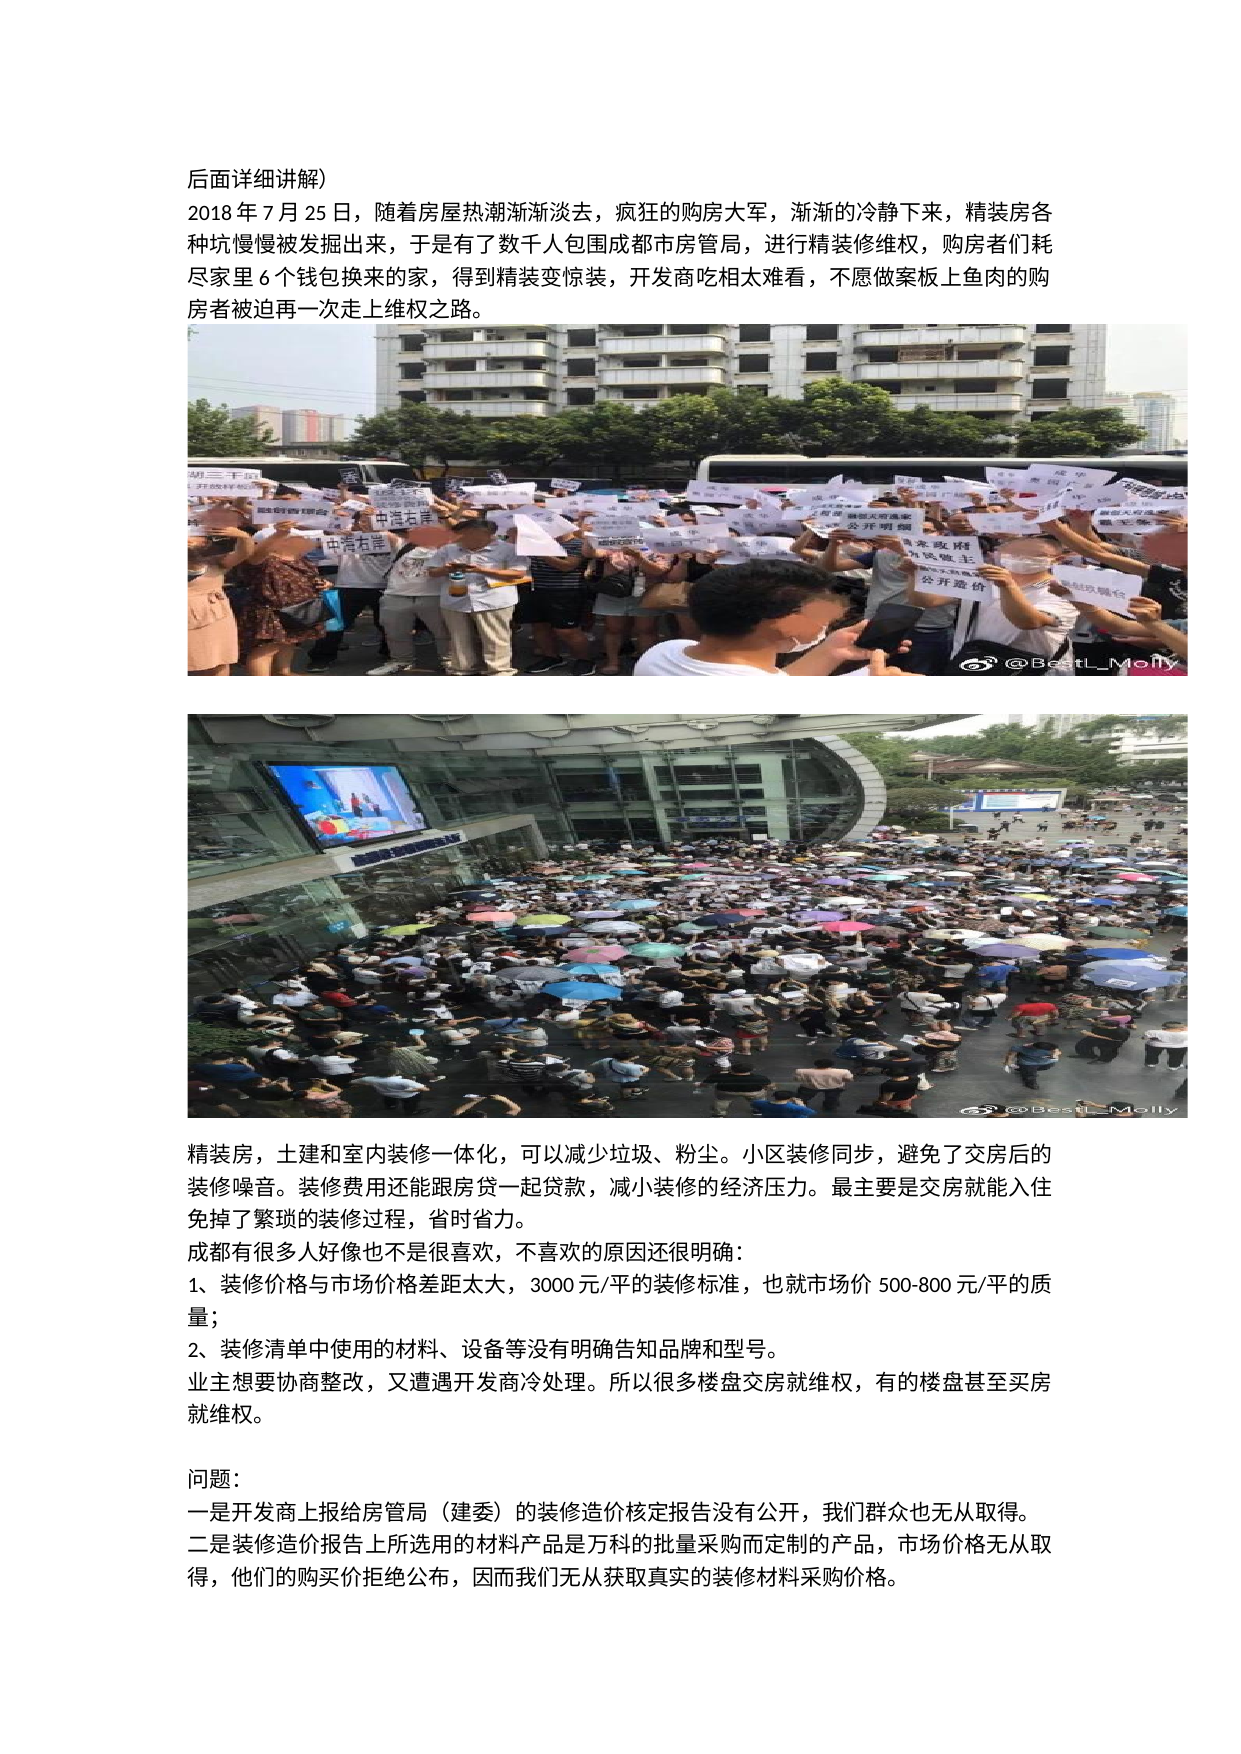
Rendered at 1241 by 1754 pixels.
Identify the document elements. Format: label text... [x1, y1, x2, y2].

text 成都有很多人好像也不是很喜欢，不喜欢的原因还很明确： [187, 1234, 1053, 1267]
text 2、装修清单中使用的材料、设备等没有明确告知品牌和型号。 [187, 1332, 1053, 1364]
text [187, 1494, 1053, 1592]
picture [187, 324, 1188, 676]
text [187, 162, 1053, 194]
picture [187, 714, 1188, 1118]
text 问题： [187, 1462, 1053, 1494]
text 2018年7月25日，随着房屋热潮渐渐淡去，疯狂的购房大军，渐渐的冷静下来，精装房各种坑慢慢被发掘出来，于是有了数千人包围成都市房管局，进行精装修维权，购房者们耗尽家里6个钱包换来的家，得到精装变惊装，开发商吃相太难看，不愿做案板上鱼肉的购房者被迫再一次走上维权之路。 [187, 194, 1053, 324]
text 业主想要协商整改，又遭遇开发商冷处理。所以很多楼盘交房就维权，有的楼盘甚至买房就维权。 [187, 1364, 1053, 1429]
text 精装房，土建和室内装修一体化，可以减少垃圾、粉尘。小区装修同步，避免了交房后的装修噪音。装修费用还能跟房贷一起贷款，减小装修的经济压力。最主要是交房就能入住，免掉了繁琐的装修过程，省时省力。 [187, 1137, 1053, 1234]
text 1、装修价格与市场价格差距太大，3000元/平的装修标准，也就市场价500-800元/平的质量； [187, 1267, 1053, 1332]
